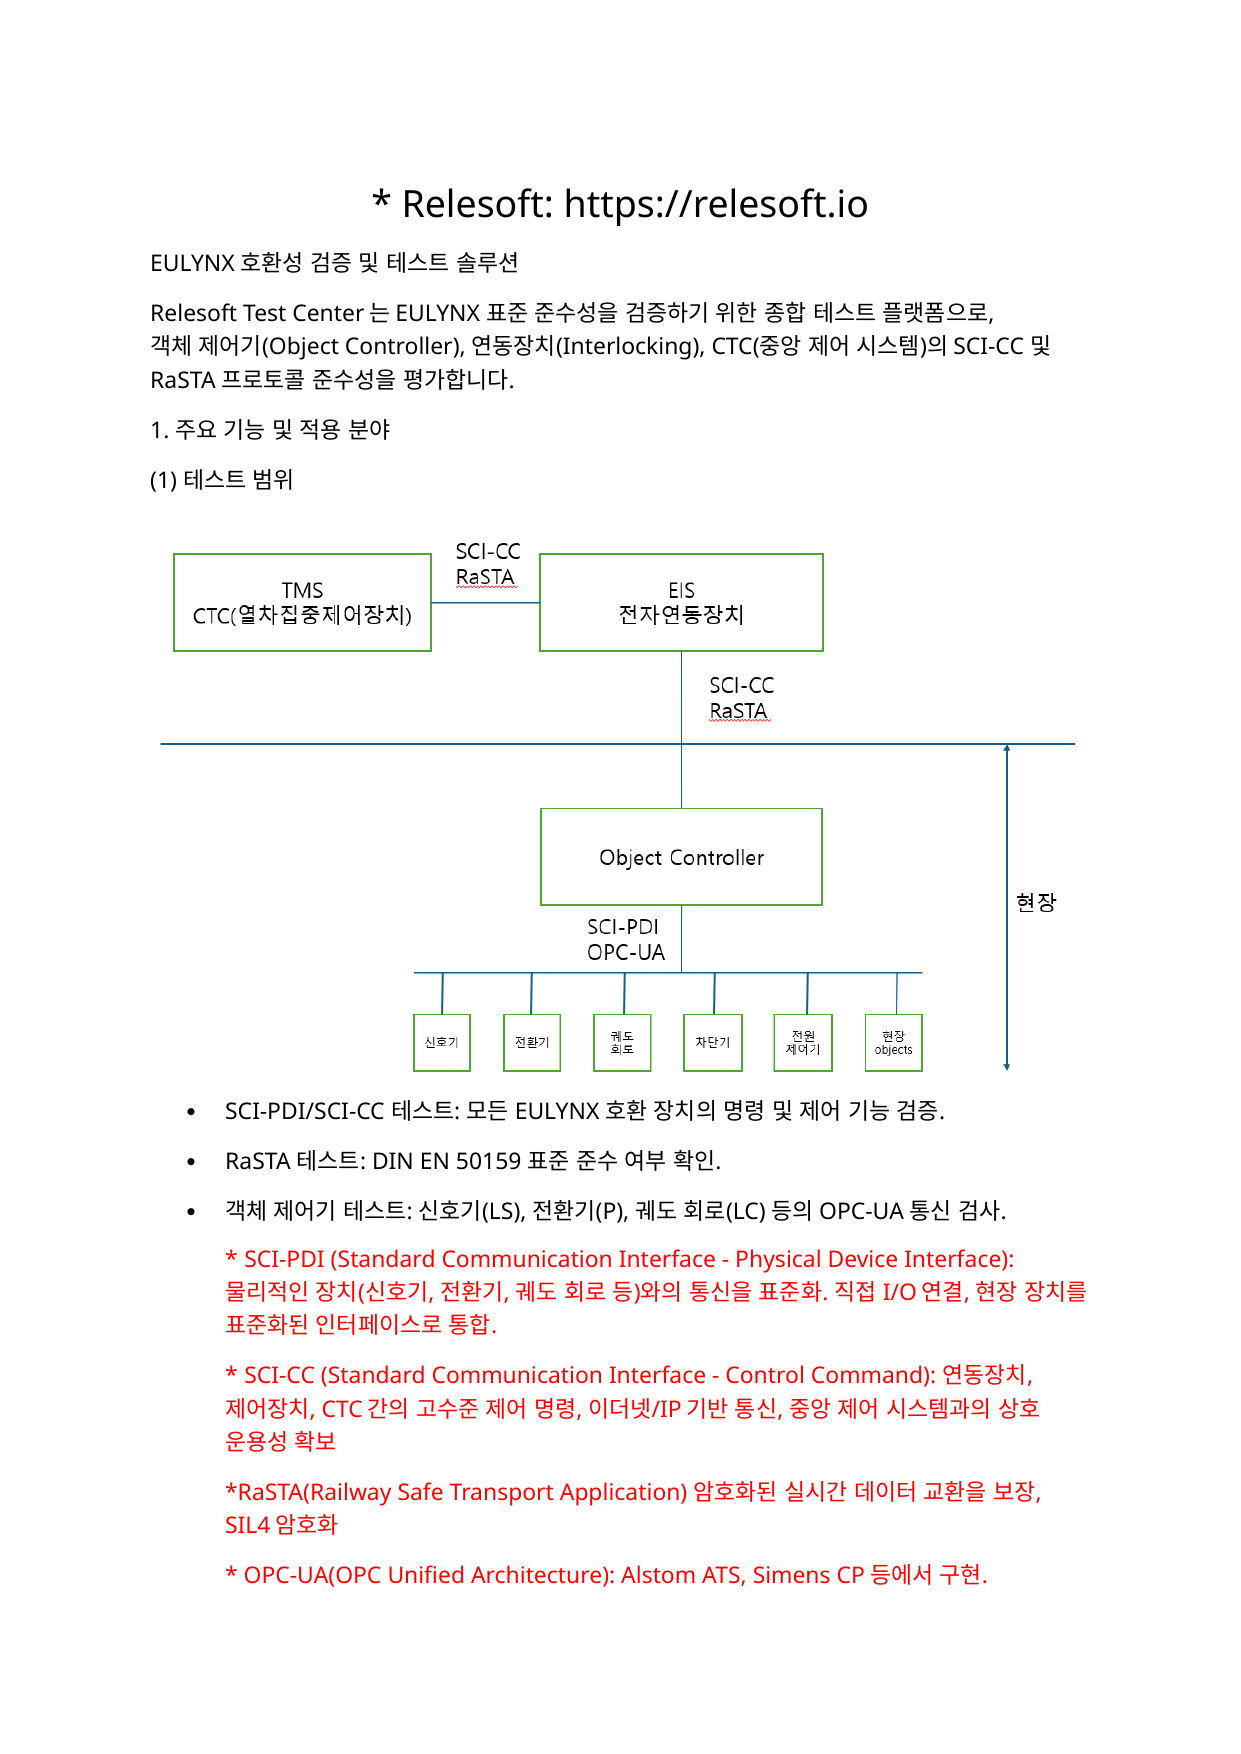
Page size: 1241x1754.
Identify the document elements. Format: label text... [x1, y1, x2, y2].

text * OPC-UA(OPC Unified Architecture): Alstom ATS, Simens CP등에서 구현. [225, 1557, 1090, 1590]
text (1) 테스트 범위 [150, 462, 1090, 495]
text 1. 주요 기능 및 적용 분야 [150, 412, 1090, 445]
text * SCI-PDI (Standard Communication Interface - Physical Device Interface): 물리적인 장치(신호기, 전환기, 궤도 회로 등)와의 통신을 표준화. 직접 I/O연결, 현장 장치를 표준화된 인터페이스로 통합. [225, 1242, 1090, 1340]
list SCI-PDI/SCI-CC 테스트: 모든 EULYNX 호환 장치의 명령 및 제어 기능 검증. [187, 1092, 1090, 1126]
list 객체 제어기 테스트: 신호기(LS), 전환기(P), 궤도 회로(LC) 등의 OPC-UA 통신 검사. [187, 1192, 1090, 1226]
picture [150, 511, 1091, 1076]
text * Relesoft: https://relesoft.io [150, 177, 1090, 228]
text * SCI-CC (Standard Communication Interface - Control Command): 연동장치, 제어장치, CTC간의 고수준 제어 명령, 이더넷/IP기반 통신, 중앙 제어 시스템과의 상호 운용성 확보 [225, 1357, 1090, 1457]
text Relesoft Test Center는 EULYNX 표준 준수성을 검증하기 위한 종합 테스트 플랫폼으로, 객체 제어기(Object Controller), 연동장치(Interlocking), CTC(중앙 제어 시스템)의 SCI-CC 및 RaSTA 프로토콜 준수성을 평가합니다. [150, 295, 1090, 395]
text *RaSTA(Railway Safe Transport Application) 암호화된 실시간 데이터 교환을 보장, SIL4암호화 [225, 1474, 1090, 1540]
list RaSTA 테스트: DIN EN 50159 표준 준수 여부 확인. [187, 1142, 1090, 1176]
text EULYNX 호환성 검증 및 테스트 솔루션 [150, 245, 1090, 278]
